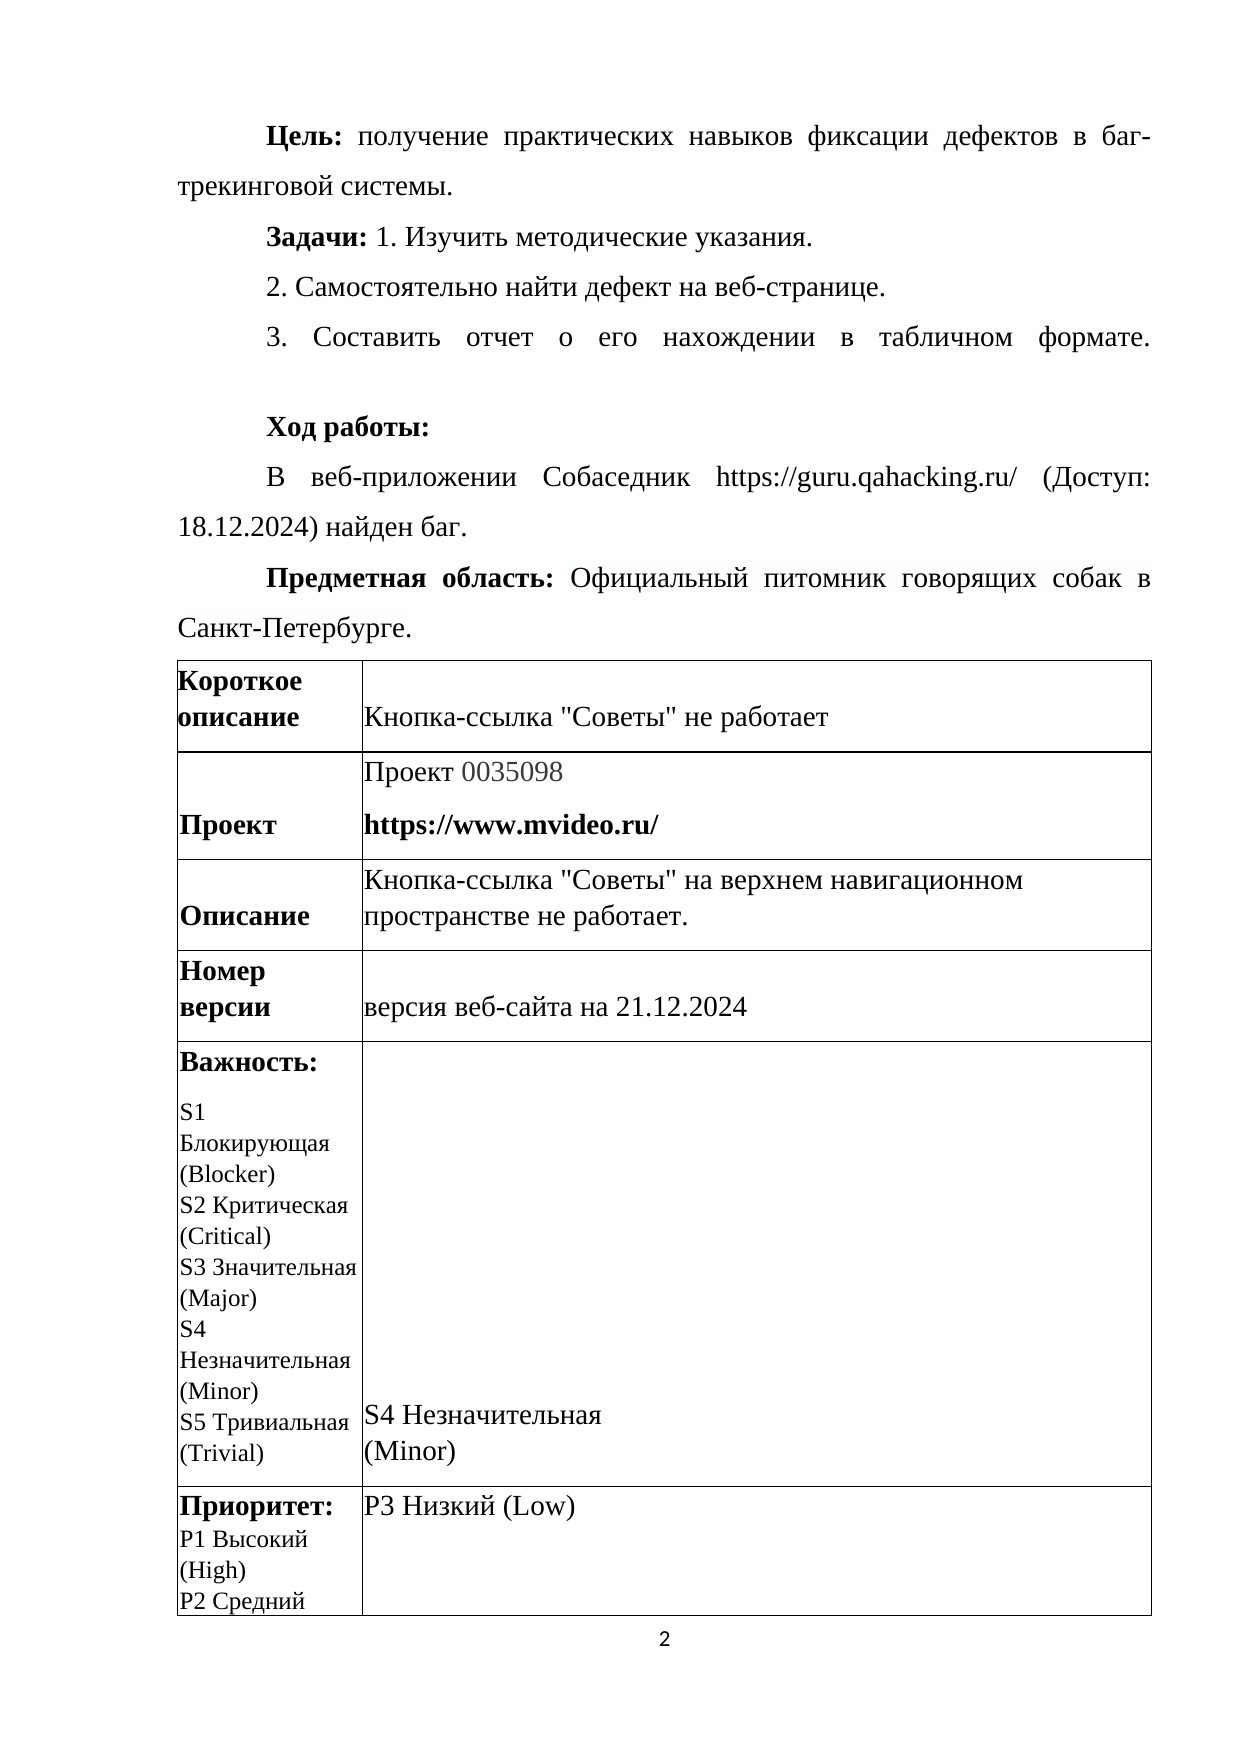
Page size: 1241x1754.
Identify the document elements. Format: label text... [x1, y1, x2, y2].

text Задачи: 1. Изучить методические указания. [177, 219, 1152, 252]
table_cell S4 Незначительная (Minor) [363, 1042, 1151, 1486]
table_cell Кнопка-ссылка "Советы" на верхнем навигационном пространстве не работает. [363, 860, 1151, 950]
text Предметная область: Официальный питомник говорящих собак в Санкт-Петербурге. [177, 560, 1152, 644]
table_cell Проект 0035098 https://www.mvideo.ru/ [363, 753, 1151, 859]
text В веб-приложении Собаседник https://guru.qahacking.ru/ (Доступ: 18.12.2024) найден баг. [177, 459, 1152, 543]
text 2. Самостоятельно найти дефект на веб-странице. [177, 269, 1152, 303]
table_header Короткое описание [178, 661, 362, 751]
text Ход работы: [177, 409, 1152, 442]
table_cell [178, 1487, 362, 1615]
table_cell Проект [178, 753, 362, 859]
text Цель: получение практических навыков фиксации дефектов в баг-трекинговой системы. [177, 118, 1152, 202]
text 3. Составить отчет о его нахождении в табличном формате. [177, 319, 1152, 395]
table_cell P3 Низкий (Low) [363, 1487, 1151, 1615]
table_cell Важность: S1 Блокирующая (Blocker) S2 Критическая (Critical) S3 Значительная (Major) S4 Незначительная (Minor) S5 Тривиальная (Trivial) [178, 1042, 362, 1486]
table_cell Описание [178, 860, 362, 950]
table_cell версия веб-сайта на 21.12.2024 [363, 951, 1151, 1041]
table_cell Номер версии [178, 951, 362, 1041]
table_header Кнопка-ссылка "Советы" не работает [363, 661, 1151, 751]
